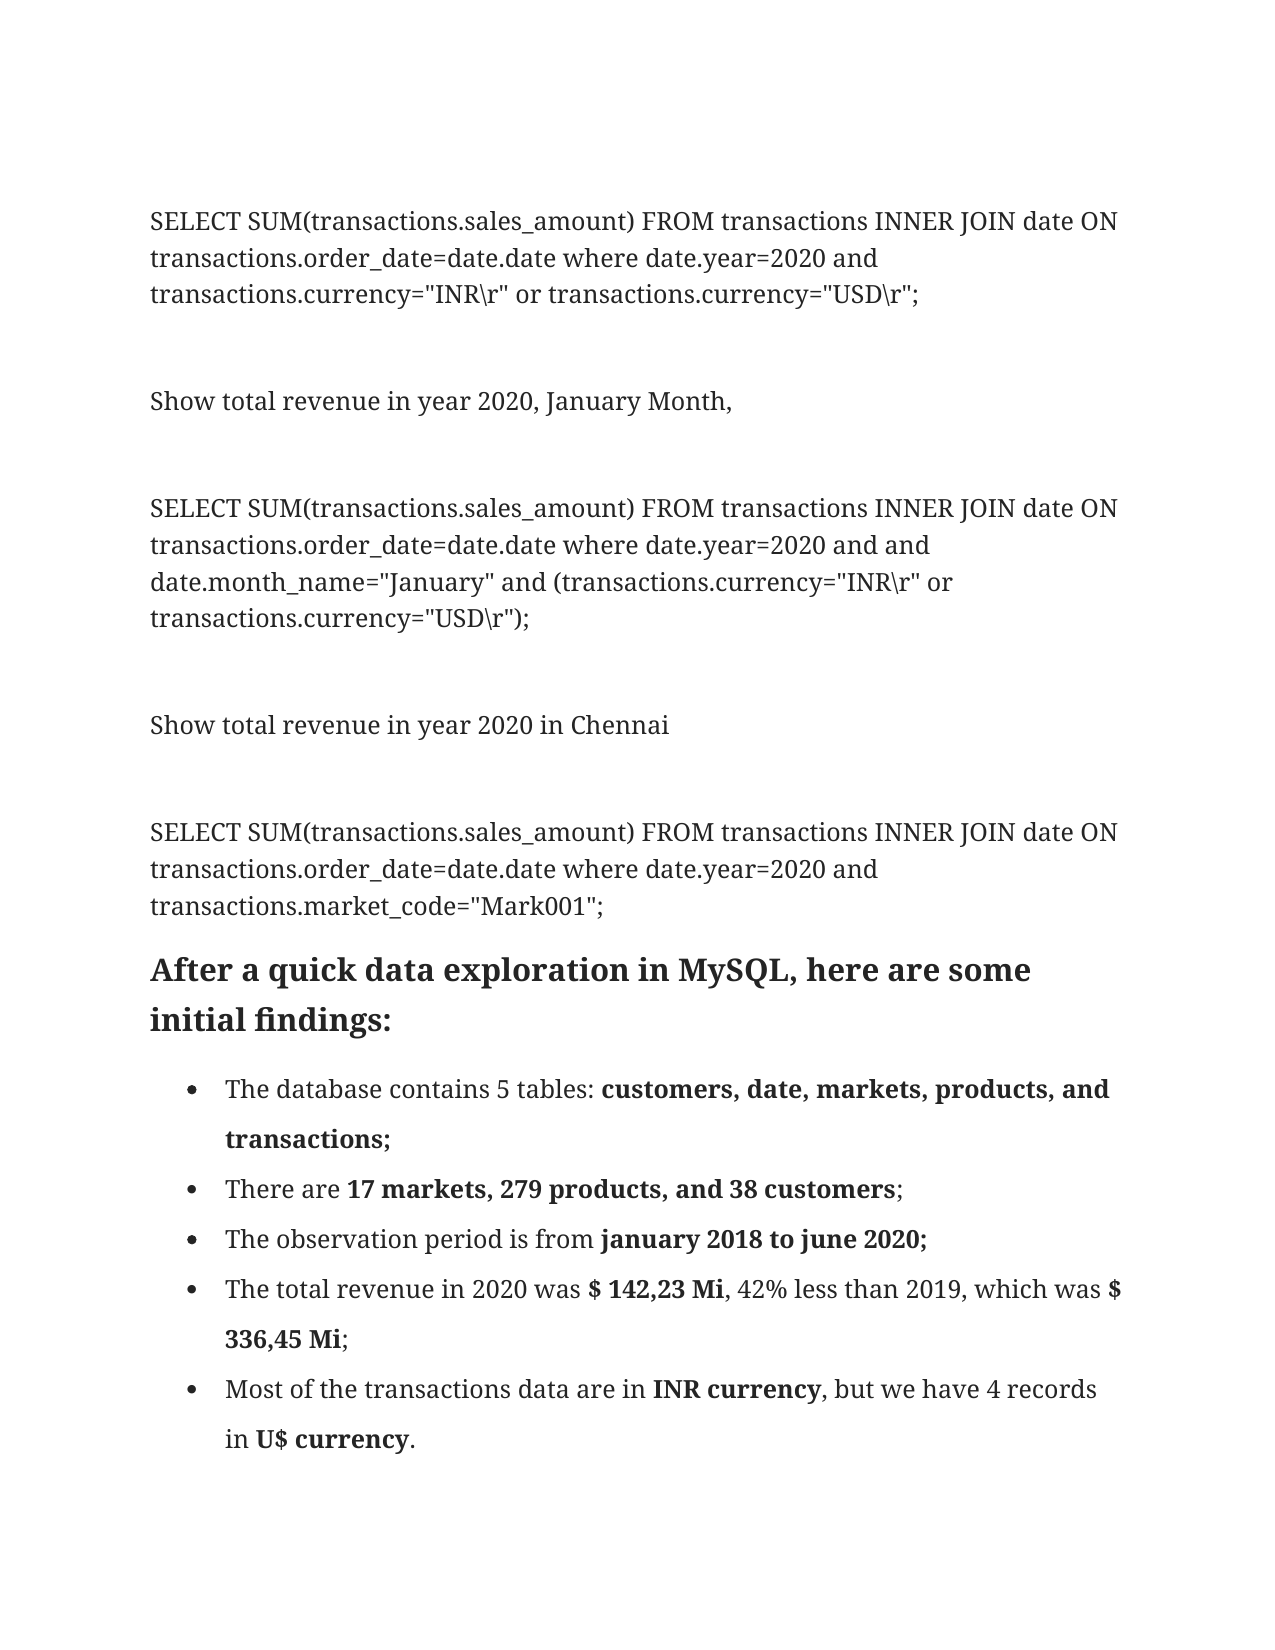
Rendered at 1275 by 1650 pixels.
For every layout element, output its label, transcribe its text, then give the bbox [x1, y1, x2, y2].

list The total revenue in 2020 was $ 142,23 Mi, 42% less than 2019, which was $ 336,45 Mi; [187, 1258, 1125, 1358]
text After a quick data exploration in MySQL, here are some initial findings: [150, 942, 1125, 1042]
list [187, 1358, 1125, 1458]
text SELECT SUM(transactions.sales_amount) FROM transactions INNER JOIN date ON transactions.order_date=date.date where date.year=2020 and transactions.currency="INR\r" or transactions.currency="USD\r"; [150, 203, 1125, 311]
text Show total revenue in year 2020, January Month, [150, 384, 1125, 418]
list The observation period is from january 2018 to june 2020; [187, 1208, 1125, 1258]
text SELECT SUM(transactions.sales_amount) FROM transactions INNER JOIN date ON transactions.order_date=date.date where date.year=2020 and transactions.market_code="Mark001"; [150, 815, 1125, 922]
text Show total revenue in year 2020 in Chennai [150, 708, 1125, 742]
list The database contains 5 tables: customers, date, markets, products, and transactions; [187, 1058, 1125, 1158]
text SELECT SUM(transactions.sales_amount) FROM transactions INNER JOIN date ON transactions.order_date=date.date where date.year=2020 and and date.month_name="January" and (transactions.currency="INR\r" or transactions.currency="USD\r"); [150, 491, 1125, 635]
list There are 17 markets, 279 products, and 38 customers; [187, 1158, 1125, 1208]
